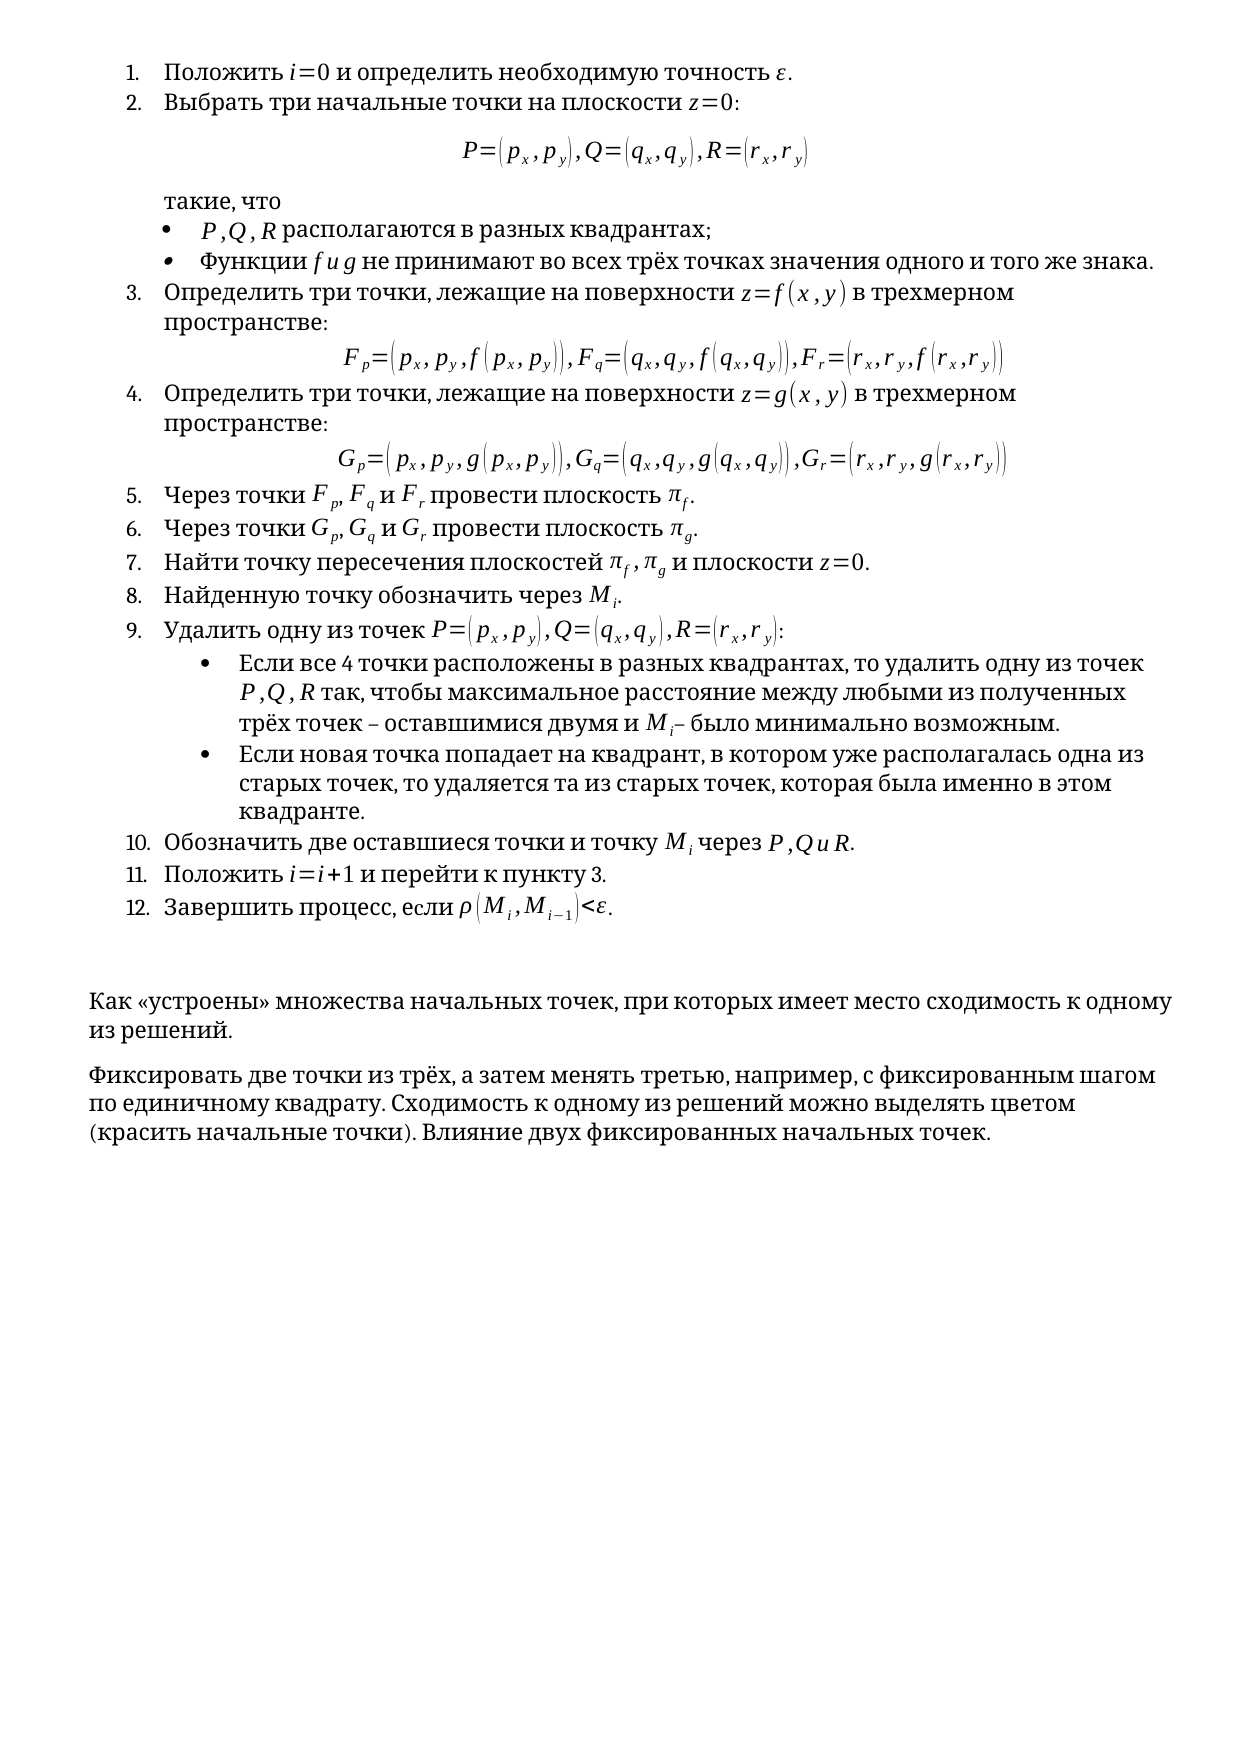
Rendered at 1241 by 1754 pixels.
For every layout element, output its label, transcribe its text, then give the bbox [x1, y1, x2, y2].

list Функции не принимают во всех трёх точках значения одного и того же знака. [162, 248, 1181, 276]
list Завершить процесс, еcли . [126, 891, 1181, 925]
list располагаются в разных квадрантах; [162, 217, 1181, 246]
list Если новая точка попадает на квадрант, в котором уже располагалась одна из старых точек, то удаляется та из старых точек, которая была именно в этом квадранте. [201, 742, 1181, 825]
list такие, что [164, 188, 1181, 215]
list Найти точку пересечения плоскостей и плоскости . [126, 547, 1181, 578]
list Через точки , и провести плоскость . [126, 513, 1181, 545]
list Выбрать три начальные точки на плоскости : [126, 89, 1181, 116]
list Определить три точки, лежащие на поверхности в трехмерном пространстве: [126, 379, 1181, 437]
list Найденную точку обозначить через . [126, 580, 1181, 612]
list Через точки , и провести плоскость . [126, 480, 1181, 511]
list Удалить одну из точек : [126, 614, 1181, 648]
list Определить три точки, лежащие на поверхности в трехмерном пространстве: [126, 278, 1181, 336]
list Положить и перейти к пункту 3. [126, 861, 1181, 888]
text Как «устроены» множества начальных точек, при которых имеет место сходимость к одному из решений. [89, 989, 1181, 1044]
list Обозначить две оставшиеся точки и точку через . [126, 827, 1181, 859]
text Фиксировать две точки из трёх, а затем менять третью, например, с фиксированным шагом по единичному квадрату. Сходимость к одному из решений можно выделять цветом (красить начальные точки). Влияние двух фиксированных начальных точек. [89, 1063, 1181, 1146]
list Положить и определить необходимую точность . [126, 59, 1181, 87]
list Если все 4 точки расположены в разных квадрантах, то удалить одну из точек так, чтобы максимальное расстояние между любыми из полученных трёх точек – оставшимися двумя и – было минимально возможным. [201, 651, 1181, 740]
